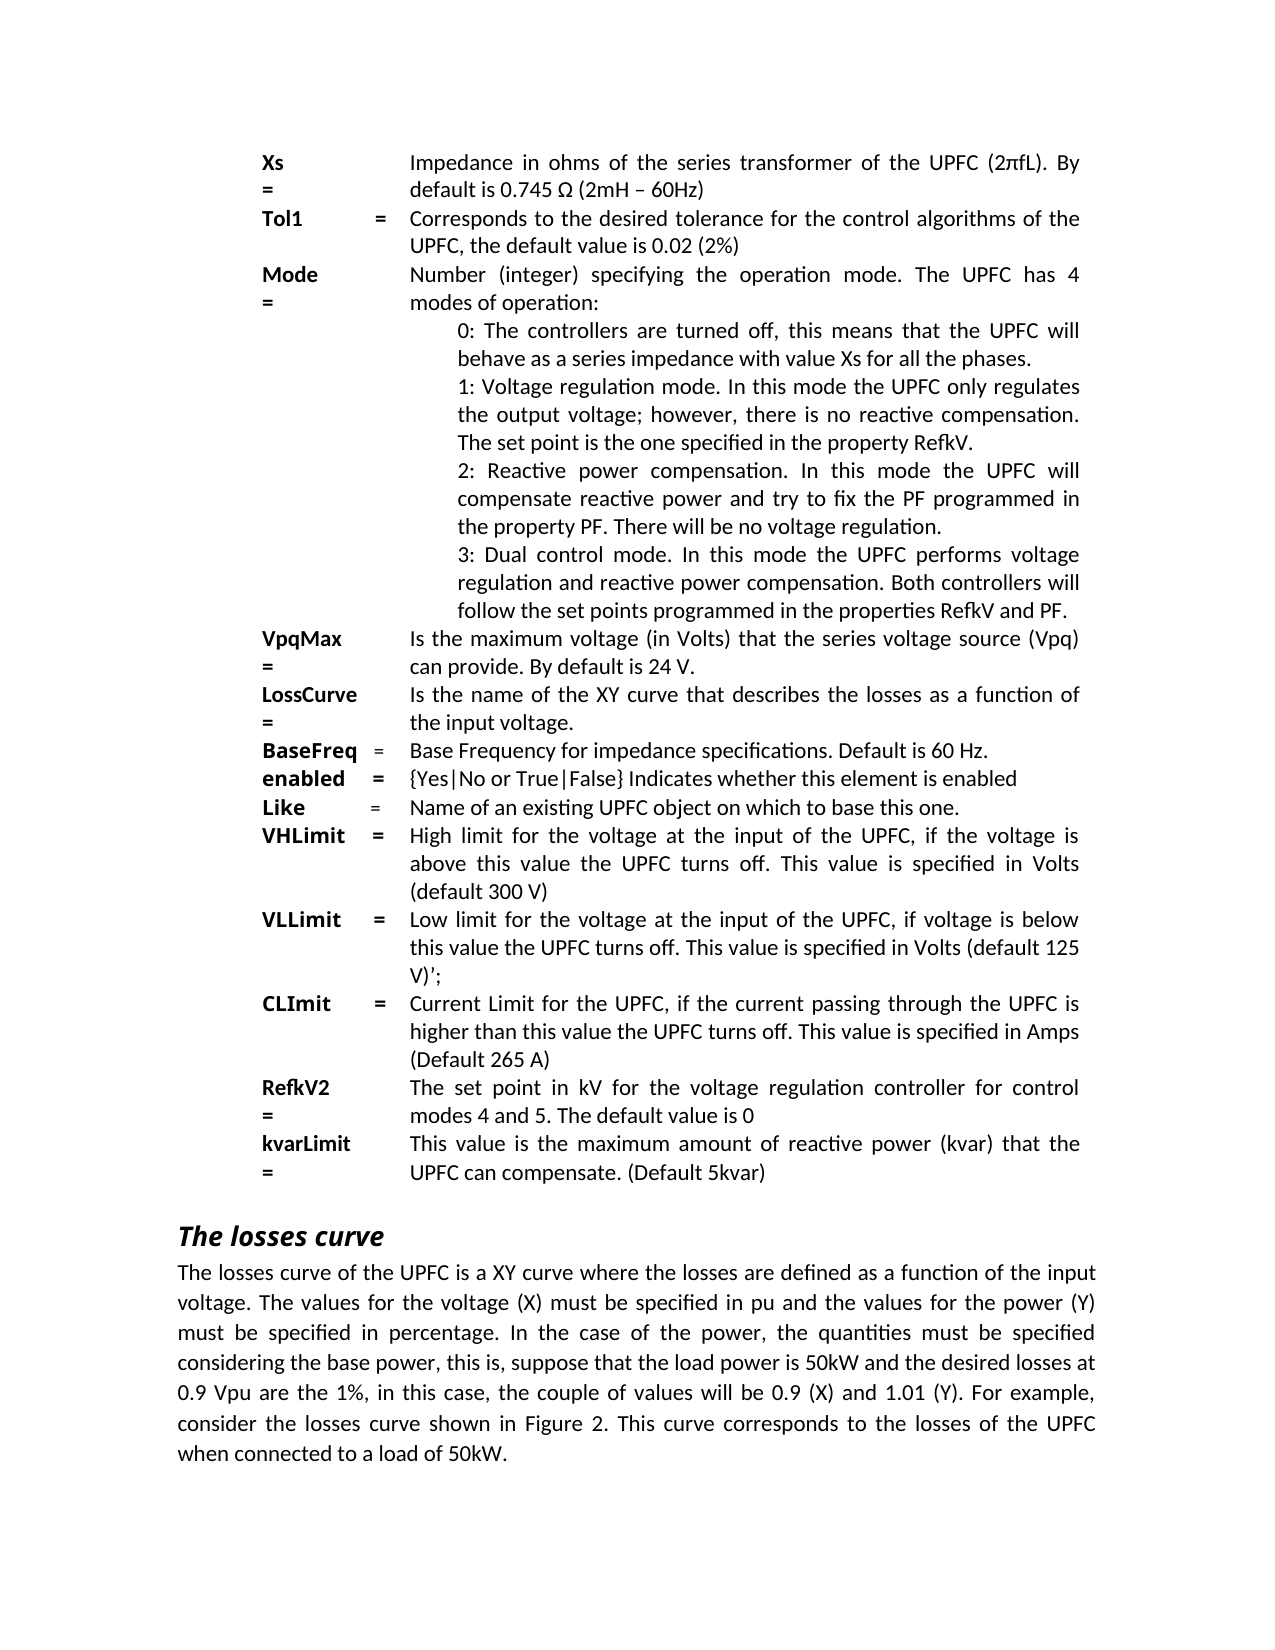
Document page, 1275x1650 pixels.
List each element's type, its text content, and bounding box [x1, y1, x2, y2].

text The losses curve of the UPFC is a XY curve where the losses are defined as a function of the input voltage. The values for the voltage (X) must be specified in pu and the values for the power (Y) must be specified in percentage. In the case of the power, the quantities must be specified considering the base power, this is, suppose that the load power is 50kW and the desired losses at 0.9 Vpu are the 1%, in this case, the couple of values will be 0.9 (X) and 1.01 (Y). For example, consider the losses curve shown in Figure 2. This curve corresponds to the losses of the UPFC when connected to a load of 50kW. [177, 1258, 1098, 1467]
table_cell Is the name of the XY curve that describes the losses as a function of the input voltage. [398, 680, 1092, 736]
table_cell Number (integer) specifying the operation mode. The UPFC has 4 modes of operation: 0: The controllers are turned off, this means that the UPFC will behave as a series impedance with value Xs for all the phases. 1: Voltage regulation mode. In this mode the UPFC only regulates the output voltage; however, there is no reactive compensation. The set point is the one specified in the property RefkV. 2: Reactive power compensation. In this mode the UPFC will compensate reactive power and try to fix the PF programmed in the property PF. There will be no voltage regulation. 3: Dual control mode. In this mode the UPFC performs voltage regulation and reactive power compensation. Both controllers will follow the set points programmed in the properties RefkV and PF. [398, 260, 1092, 624]
table_cell VHLimit = [251, 821, 398, 905]
table_cell CLImit = [251, 990, 398, 1073]
table_cell Is the maximum voltage (in Volts) that the series voltage source (Vpq) can provide. By default is 24 V. [398, 624, 1092, 680]
table_cell Corresponds to the desired tolerance for the control algorithms of the UPFC, the default value is 0.02 (2%) [398, 204, 1092, 260]
table_cell Name of an existing UPFC object on which to base this one. [398, 793, 1092, 821]
table_cell BaseFreq = [251, 736, 398, 764]
table_cell The set point in kV for the voltage regulation controller for control modes 4 and 5. The default value is 0 [398, 1074, 1092, 1129]
table_cell Impedance in ohms of the series transformer of the UPFC (2πfL). By default is 0.745 Ω (2mH – 60Hz) [398, 148, 1092, 204]
subtitle The losses curve [177, 1218, 1098, 1255]
table_cell Low limit for the voltage at the input of the UPFC, if voltage is below this value the UPFC turns off. This value is specified in Volts (default 125 V)’; [398, 905, 1092, 989]
table_cell kvarLimit = [251, 1130, 398, 1186]
table_cell This value is the maximum amount of reactive power (kvar) that the UPFC can compensate. (Default 5kvar) [398, 1130, 1092, 1186]
table_cell enabled = [251, 765, 398, 793]
table_cell {Yes|No or True|False} Indicates whether this element is enabled [398, 765, 1092, 793]
table_cell High limit for the voltage at the input of the UPFC, if the voltage is above this value the UPFC turns off. This value is specified in Volts (default 300 V) [398, 821, 1092, 905]
table_cell Base Frequency for impedance specifications. Default is 60 Hz. [398, 736, 1092, 764]
table_cell LossCurve = [251, 680, 398, 736]
table_cell Xs = [251, 148, 398, 204]
table_cell Mode = [251, 260, 398, 624]
table_cell VpqMax = [251, 624, 398, 680]
table_cell Like = [251, 793, 398, 821]
table_cell Current Limit for the UPFC, if the current passing through the UPFC is higher than this value the UPFC turns off. This value is specified in Amps (Default 265 A) [398, 990, 1092, 1073]
table_cell Tol1 = [251, 204, 398, 260]
table_cell RefkV2 = [251, 1074, 398, 1129]
table_cell VLLimit = [251, 905, 398, 989]
